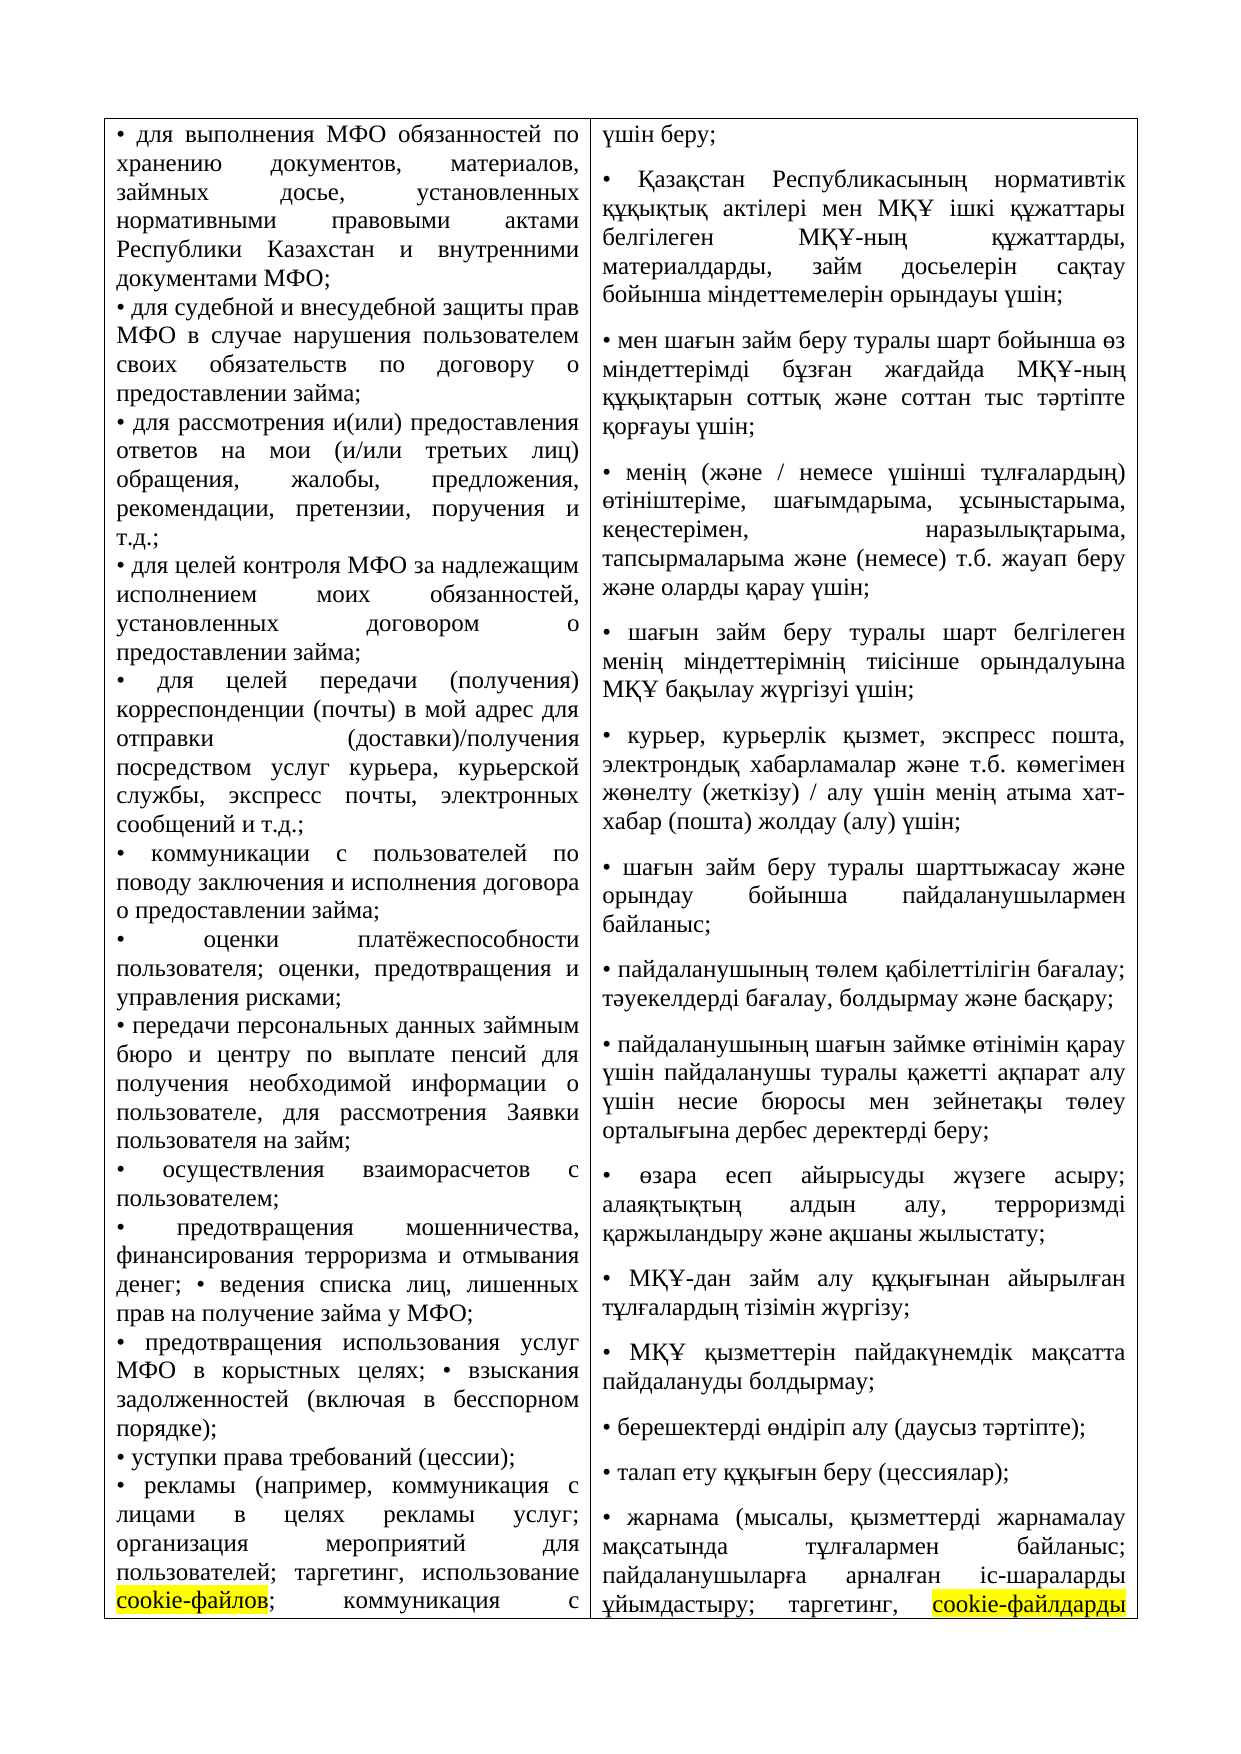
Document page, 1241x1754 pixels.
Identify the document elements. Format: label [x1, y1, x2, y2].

table_header [105, 119, 590, 1617]
table_header [591, 119, 1137, 1617]
